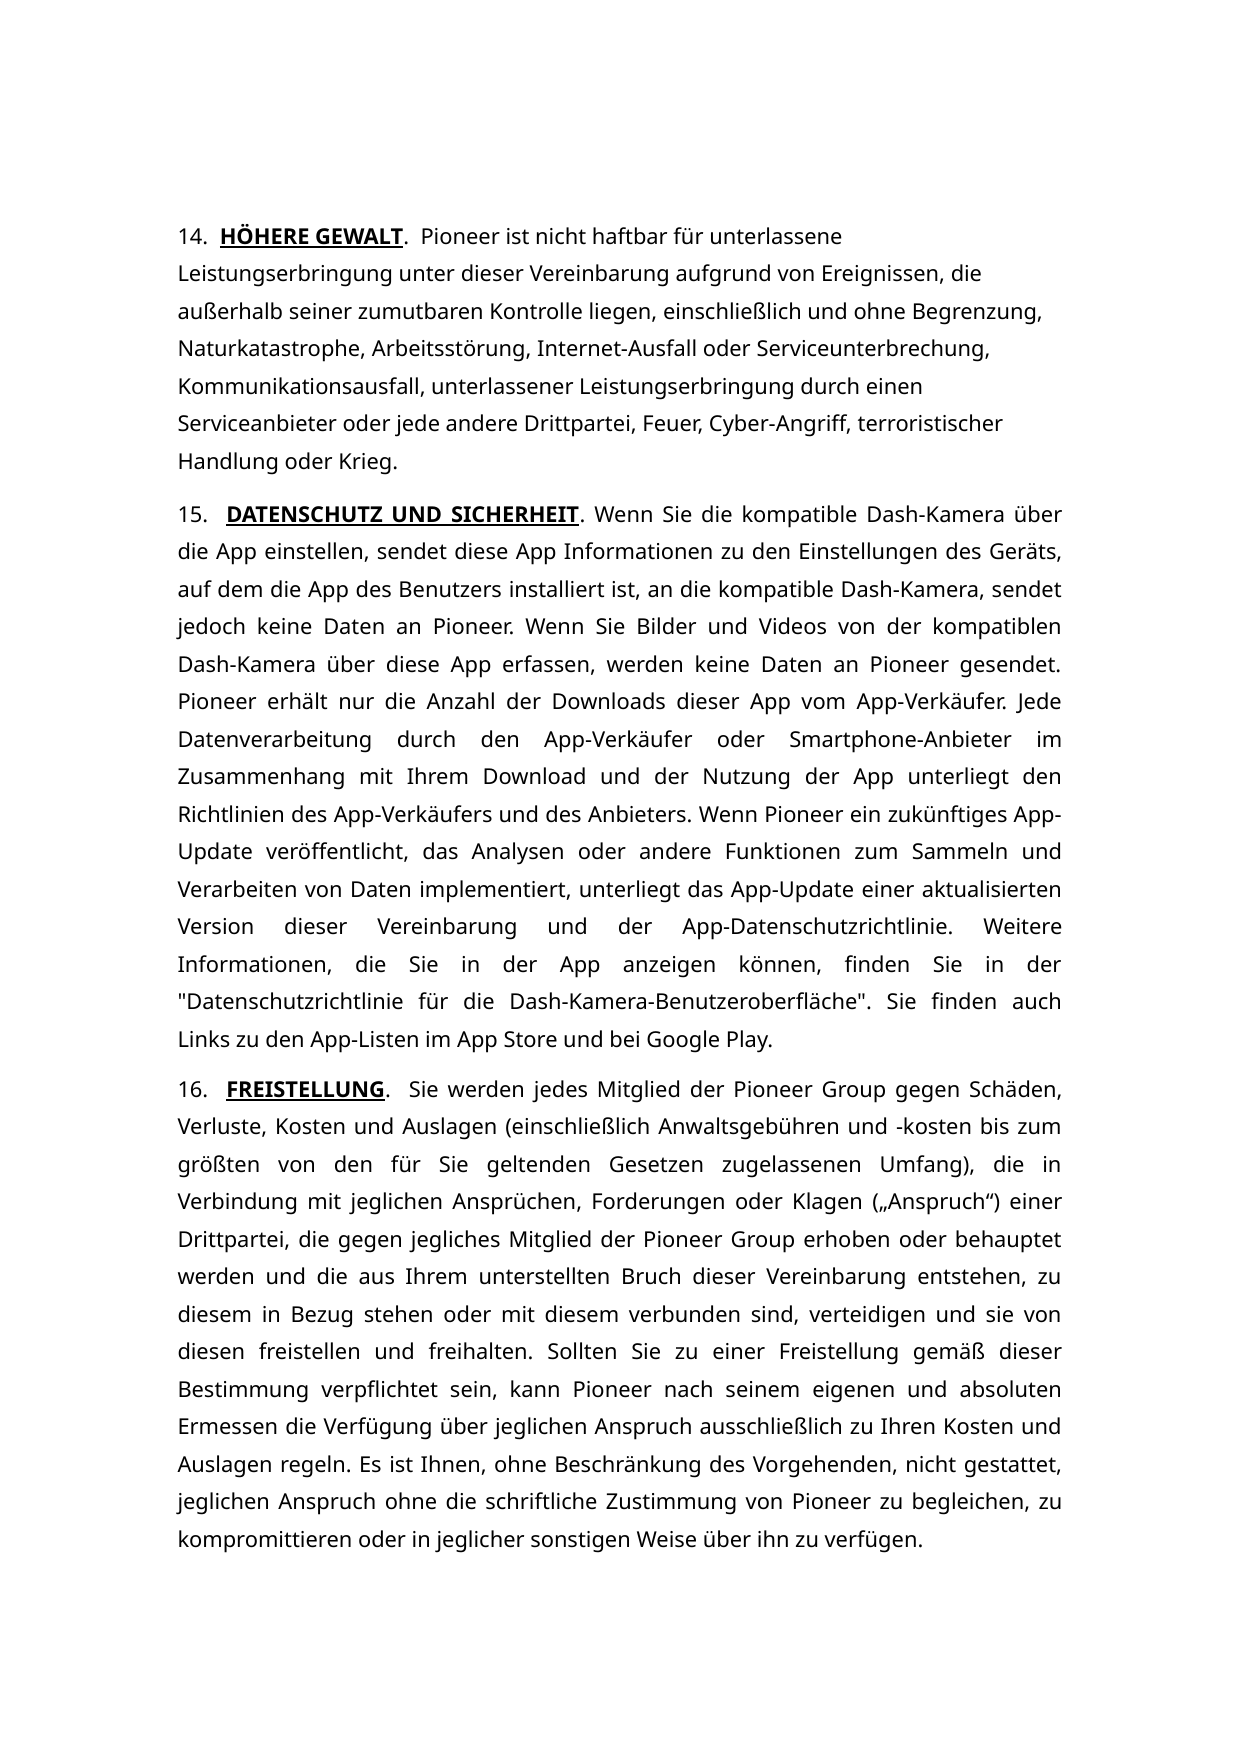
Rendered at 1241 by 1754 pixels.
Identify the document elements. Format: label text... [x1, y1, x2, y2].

text 15. DATENSCHUTZ UND SICHERHEIT. Wenn Sie die kompatible Dash-Kamera über die App einstellen, sendet diese App Informationen zu den Einstellungen des Geräts, auf dem die App des Benutzers installiert ist, an die kompatible Dash-Kamera, sendet jedoch keine Daten an Pioneer. Wenn Sie Bilder und Videos von der kompatiblen Dash-Kamera über diese App erfassen, werden keine Daten an Pioneer gesendet. Pioneer erhält nur die Anzahl der Downloads dieser App vom App-Verkäufer. Jede Datenverarbeitung durch den App-Verkäufer oder Smartphone-Anbieter im Zusammenhang mit Ihrem Download und der Nutzung der App unterliegt den Richtlinien des App-Verkäufers und des Anbieters. Wenn Pioneer ein zukünftiges App-Update veröffentlicht, das Analysen oder andere Funktionen zum Sammeln und Verarbeiten von Daten implementiert, unterliegt das App-Update einer aktualisierten Version dieser Vereinbarung und der App-Datenschutzrichtlinie. Weitere Informationen, die Sie in der App anzeigen können, finden Sie in der "Datenschutzrichtlinie für die Dash-Kamera-Benutzeroberfläche". Sie finden auch Links zu den App-Listen im App Store und bei Google Play. [177, 495, 1063, 1057]
text 16. FREISTELLUNG. Sie werden jedes Mitglied der Pioneer Group gegen Schäden, Verluste, Kosten und Auslagen (einschließlich Anwaltsgebühren und -kosten bis zum größten von den für Sie geltenden Gesetzen zugelassenen Umfang), die in Verbindung mit jeglichen Ansprüchen, Forderungen oder Klagen („Anspruch“) einer Drittpartei, die gegen jegliches Mitglied der Pioneer Group erhoben oder behauptet werden und die aus Ihrem unterstellten Bruch dieser Vereinbarung entstehen, zu diesem in Bezug stehen oder mit diesem verbunden sind, verteidigen und sie von diesen freistellen und freihalten. Sollten Sie zu einer Freistellung gemäß dieser Bestimmung verpflichtet sein, kann Pioneer nach seinem eigenen und absoluten Ermessen die Verfügung über jeglichen Anspruch ausschließlich zu Ihren Kosten und Auslagen regeln. Es ist Ihnen, ohne Beschränkung des Vorgehenden, nicht gestattet, jeglichen Anspruch ohne die schriftliche Zustimmung von Pioneer zu begleichen, zu kompromittieren oder in jeglicher sonstigen Weise über ihn zu verfügen. [177, 1070, 1063, 1557]
text 14. HÖHERE GEWALT. Pioneer ist nicht haftbar für unterlassene Leistungserbringung unter dieser Vereinbarung aufgrund von Ereignissen, die außerhalb seiner zumutbaren Kontrolle liegen, einschließlich und ohne Begrenzung, Naturkatastrophe, Arbeitsstörung, Internet-Ausfall oder Serviceunterbrechung, Kommunikationsausfall, unterlassener Leistungserbringung durch einen Serviceanbieter oder jede andere Drittpartei, Feuer, Cyber-Angriff, terroristischer Handlung oder Krieg. [177, 217, 1063, 479]
